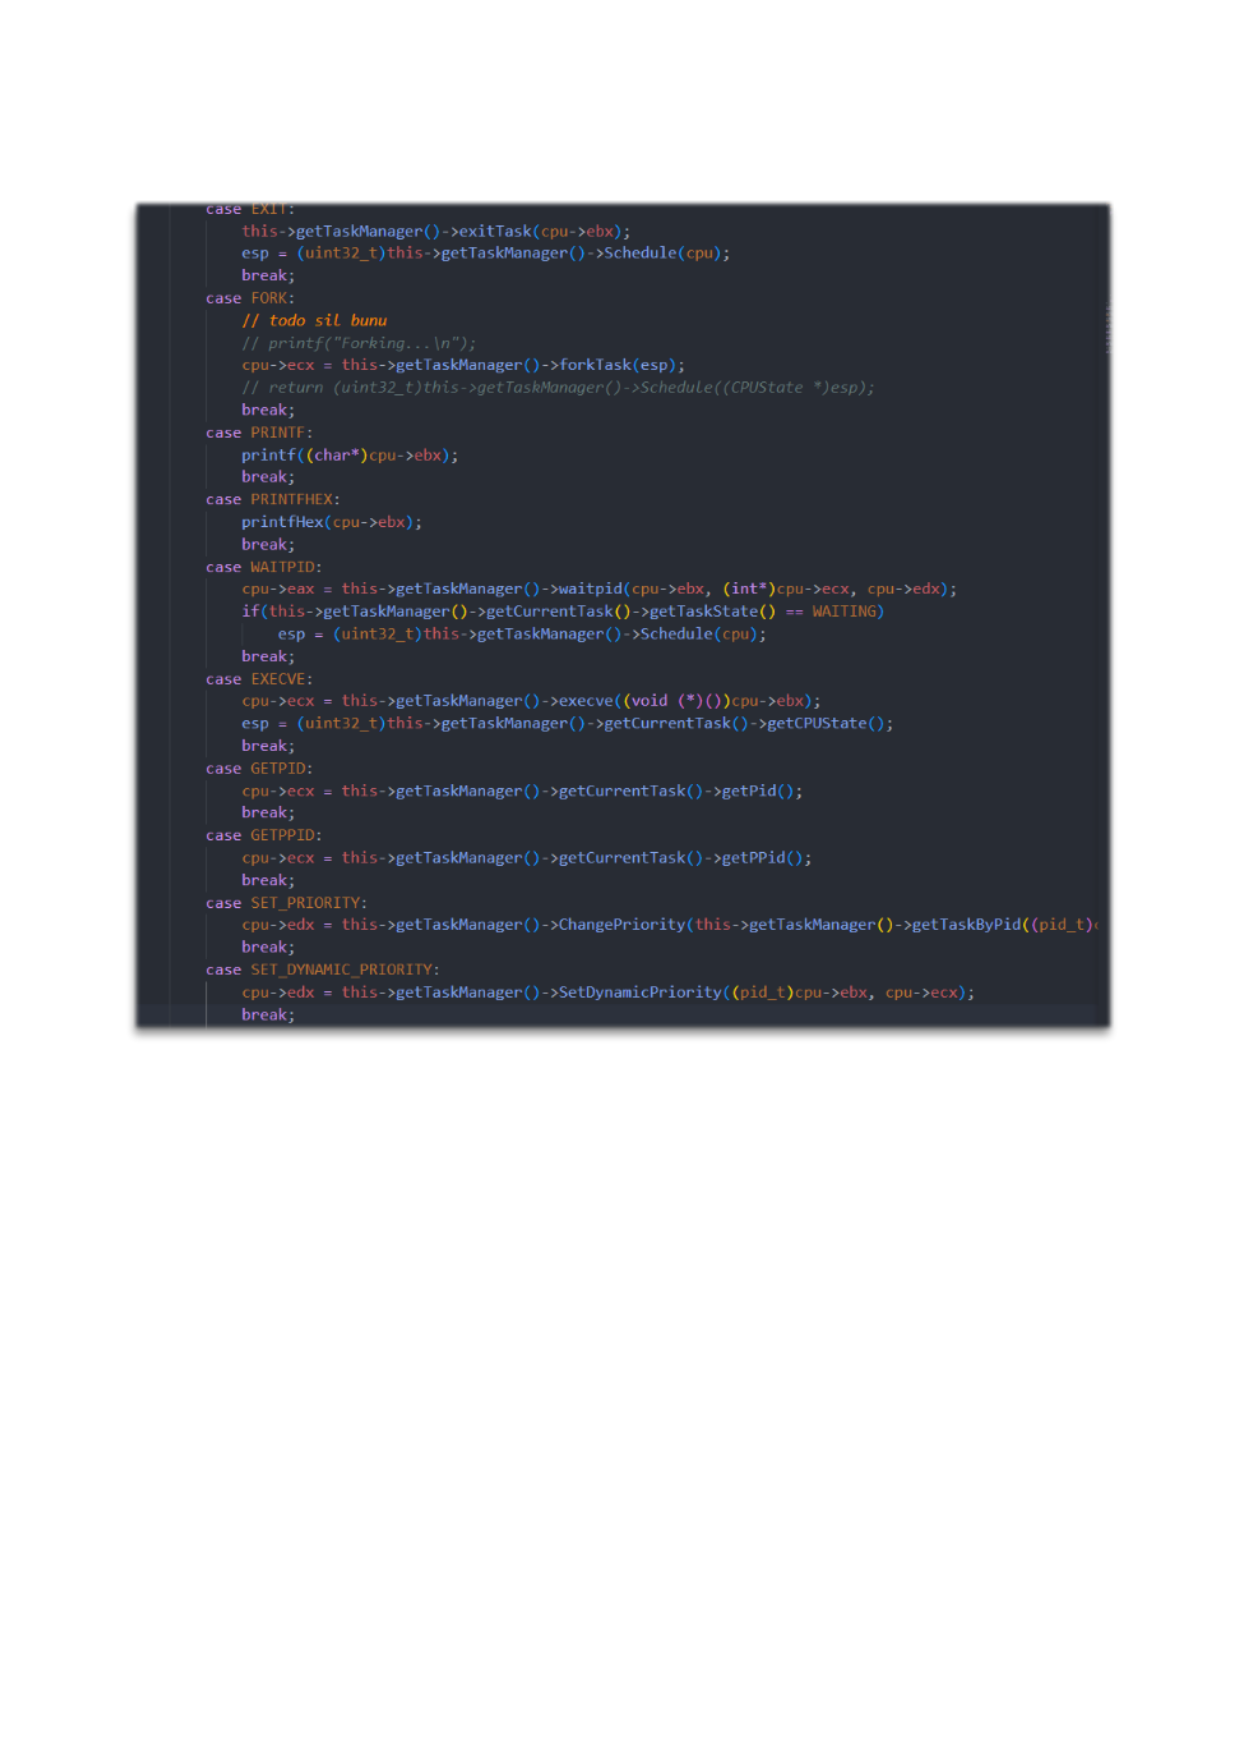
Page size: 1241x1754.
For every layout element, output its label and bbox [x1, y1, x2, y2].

picture [139, 207, 1107, 1025]
